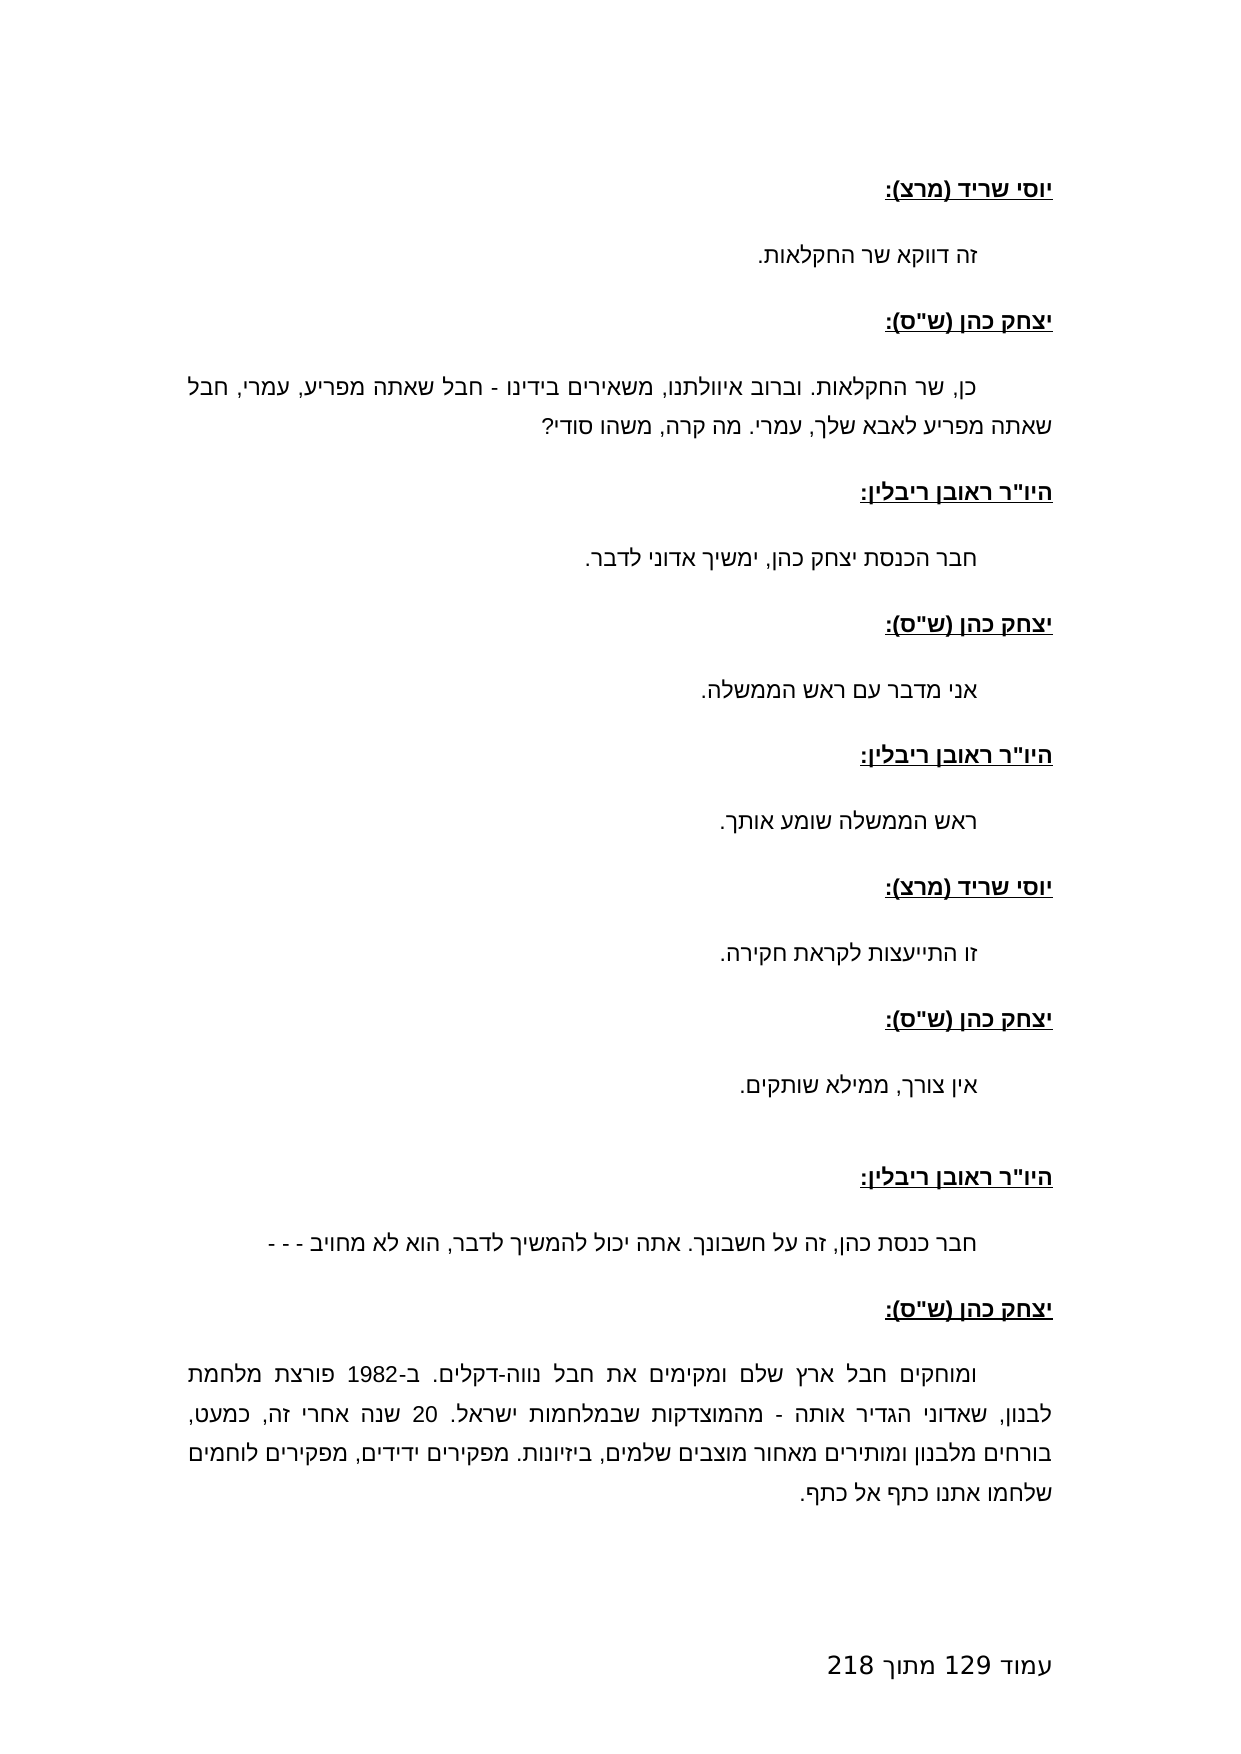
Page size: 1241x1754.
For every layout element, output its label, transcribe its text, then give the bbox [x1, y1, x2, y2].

text יצחק כהן (ש"ס): [187, 1269, 1053, 1322]
text אני מדבר עם ראש הממשלה. [187, 677, 1053, 703]
text ומוחקים חבל ארץ שלם ומקימים את חבל נווה-דקלים. ב-1982 פורצת מלחמת לבנון, שאדוני הגדיר אותה - מהמוצדקות שבמלחמות ישראל. 20 שנה אחרי זה, כמעט, בורחים מלבנון ומותירים מאחור מוצבים שלמים, ביזיונות. מפקירים ידידים, מפקירים לוחמים שלחמו אתנו כתף אל כתף. [187, 1361, 1053, 1506]
text חבר הכנסת יצחק כהן, ימשיך אדוני לדבר. [187, 545, 1053, 571]
text יצחק כהן (ש"ס): [187, 584, 1053, 637]
text חבר כנסת כהן, זה על חשבונך. אתה יכול להמשיך לדבר, הוא לא מחויב - - - [187, 1230, 1053, 1256]
text זו התייעצות לקראת חקירה. [187, 940, 1053, 966]
text ראש הממשלה שומע אותך. [187, 808, 1053, 835]
text היו"ר ראובן ריבלין: [187, 453, 1053, 506]
text יוסי שריד (מרצ): [187, 150, 1053, 203]
text יצחק כהן (ש"ס): [187, 282, 1053, 334]
text כן, שר החקלאות. וברוב איוולתנו, משאירים בידינו - חבל שאתה מפריע, עמרי, חבל שאתה מפריע לאבא שלך, עמרי. מה קרה, משהו סודי? [187, 374, 1053, 440]
text אין צורך, ממילא שותקים. [187, 1072, 1053, 1098]
text יצחק כהן (ש"ס): [187, 979, 1053, 1032]
text היו"ר ראובן ריבלין: [187, 716, 1053, 769]
text זה דווקא שר החקלאות. [187, 242, 1053, 268]
text היו"ר ראובן ריבלין: [187, 1111, 1053, 1190]
text יוסי שריד (מרצ): [187, 848, 1053, 901]
